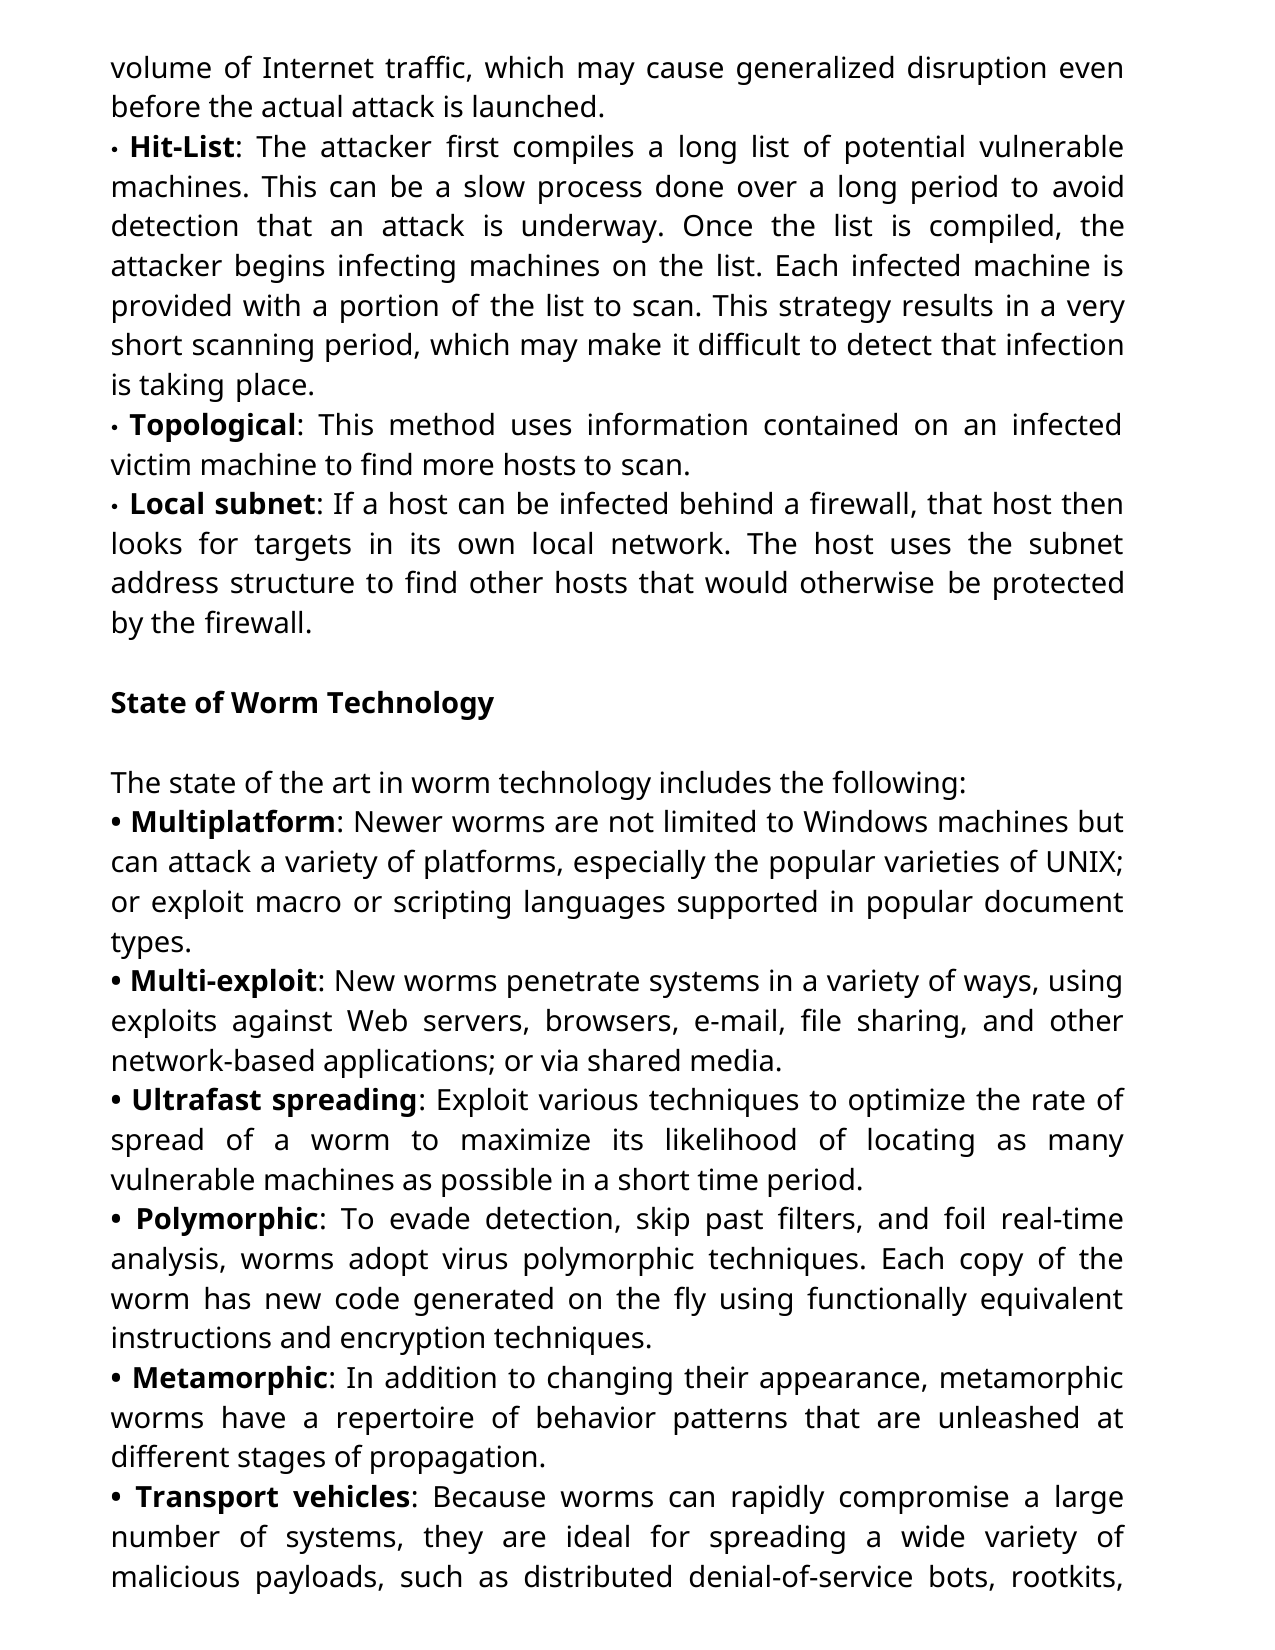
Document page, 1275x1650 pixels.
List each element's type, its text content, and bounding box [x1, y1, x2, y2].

list The state of the art in worm technology includes the following: [110, 762, 1125, 802]
list • Multiplatform: Newer worms are not limited to Windows machines but can attack a variety of platforms, especially the popular varieties of UNIX; or exploit macro or scripting languages supported in popular document types. [110, 802, 1125, 961]
list • Metamorphic: In addition to changing their appearance, metamorphic worms have a repertoire of behavior patterns that are unleashed at different stages of propagation. [110, 1357, 1125, 1476]
list Topological: This method uses information contained on an infected victim machine to find more hosts to scan. [110, 404, 1124, 483]
list • Multi-exploit: New worms penetrate systems in a variety of ways, using exploits against Web servers, browsers, e-mail, file sharing, and other network-based applications; or via shared media. [110, 961, 1125, 1079]
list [110, 1476, 1125, 1596]
list Hit-List: The attacker first compiles a long list of potential vulnerable machines. This can be a slow process done over a long period to avoid detection that an attack is underway. Once the list is compiled, the attacker begins infecting machines on the list. Each infected machine is provided with a portion of the list to scan. This strategy results in a very short scanning period, which may make it difficult to detect that infection is taking place. [110, 126, 1125, 404]
list • Polymorphic: To evade detection, skip past filters, and foil real-time analysis, worms adopt virus polymorphic techniques. Each copy of the worm has new code generated on the fly using functionally equivalent instructions and encryption techniques. [110, 1199, 1125, 1357]
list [110, 47, 1125, 126]
list State of Worm Technology [110, 683, 1125, 722]
list • Ultrafast spreading: Exploit various techniques to optimize the rate of spread of a worm to maximize its likelihood of locating as many vulnerable machines as possible in a short time period. [110, 1079, 1125, 1199]
list Local subnet: If a host can be infected behind a firewall, that host then looks for targets in its own local network. The host uses the subnet address structure to find other hosts that would otherwise be protected by the firewall. [110, 483, 1125, 642]
